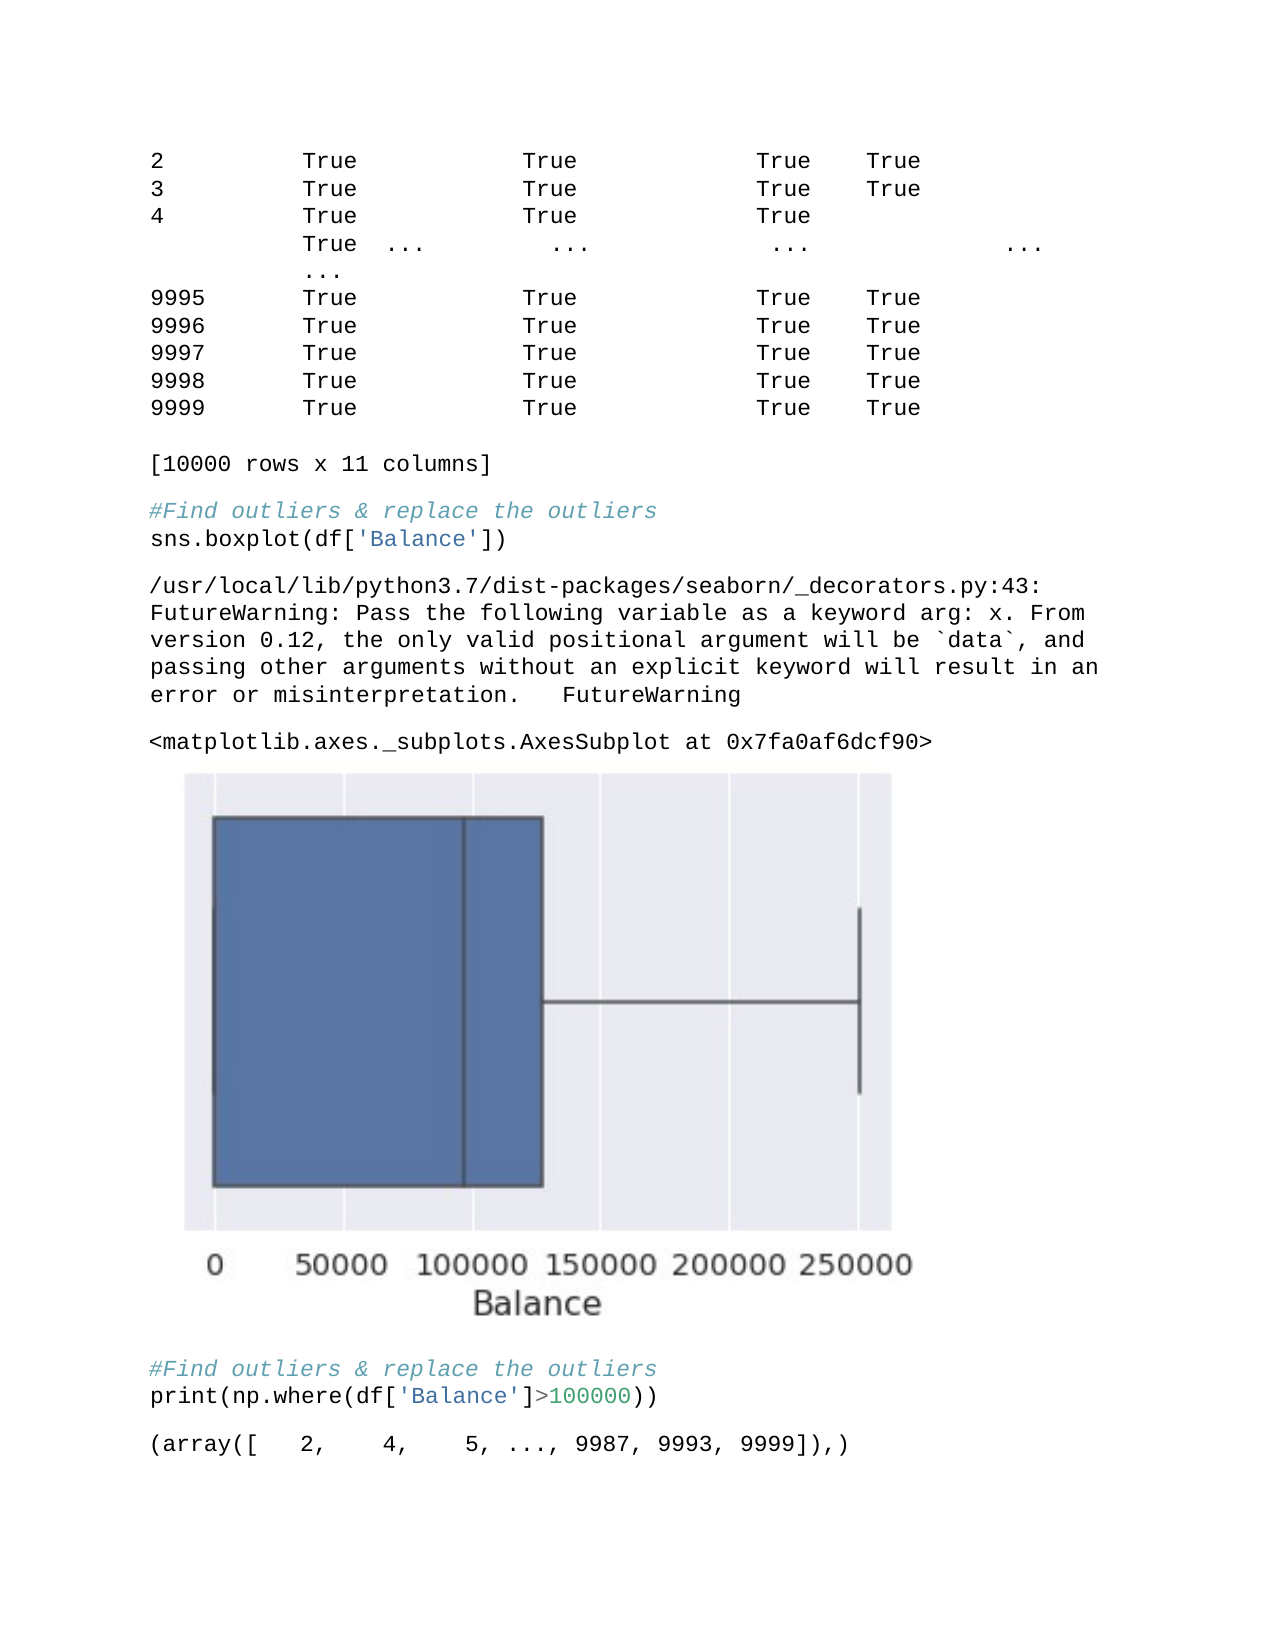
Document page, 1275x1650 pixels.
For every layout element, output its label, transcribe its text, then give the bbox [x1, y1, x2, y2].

text [10000 rows x 11 columns] [149, 452, 1116, 478]
text (array([ 2, 4, 5, ..., 9987, 9993, 9999]),) [149, 1432, 1116, 1458]
list True True True True [150, 177, 1116, 203]
picture [168, 757, 930, 1337]
text <matplotlib.axes._subplots.AxesSubplot at 0x7fa0af6dcf90> [149, 730, 1116, 756]
text #Find outliers & replace the outliers print(np.where(df['Balance']>100000)) [149, 1357, 744, 1411]
list True True True True ... ... ... ... ... [150, 205, 1116, 285]
list True True True True [150, 314, 1116, 340]
list True True True True [150, 150, 1116, 176]
text #Find outliers & replace the outliers sns.boxplot(df['Balance']) [149, 500, 744, 553]
list True True True True [150, 342, 1116, 368]
text /usr/local/lib/python3.7/dist-packages/seaborn/_decorators.py:43: FutureWarning: Pass the following variable as a keyword arg: x. From version 0.12, the only valid positional argument will be `data`, and passing other arguments without an explicit keyword will result in an error or misinterpretation. FutureWarning [149, 574, 1102, 709]
list True True True True [150, 369, 1116, 395]
list True True True True [150, 287, 1116, 313]
list True True True True [150, 397, 1116, 423]
